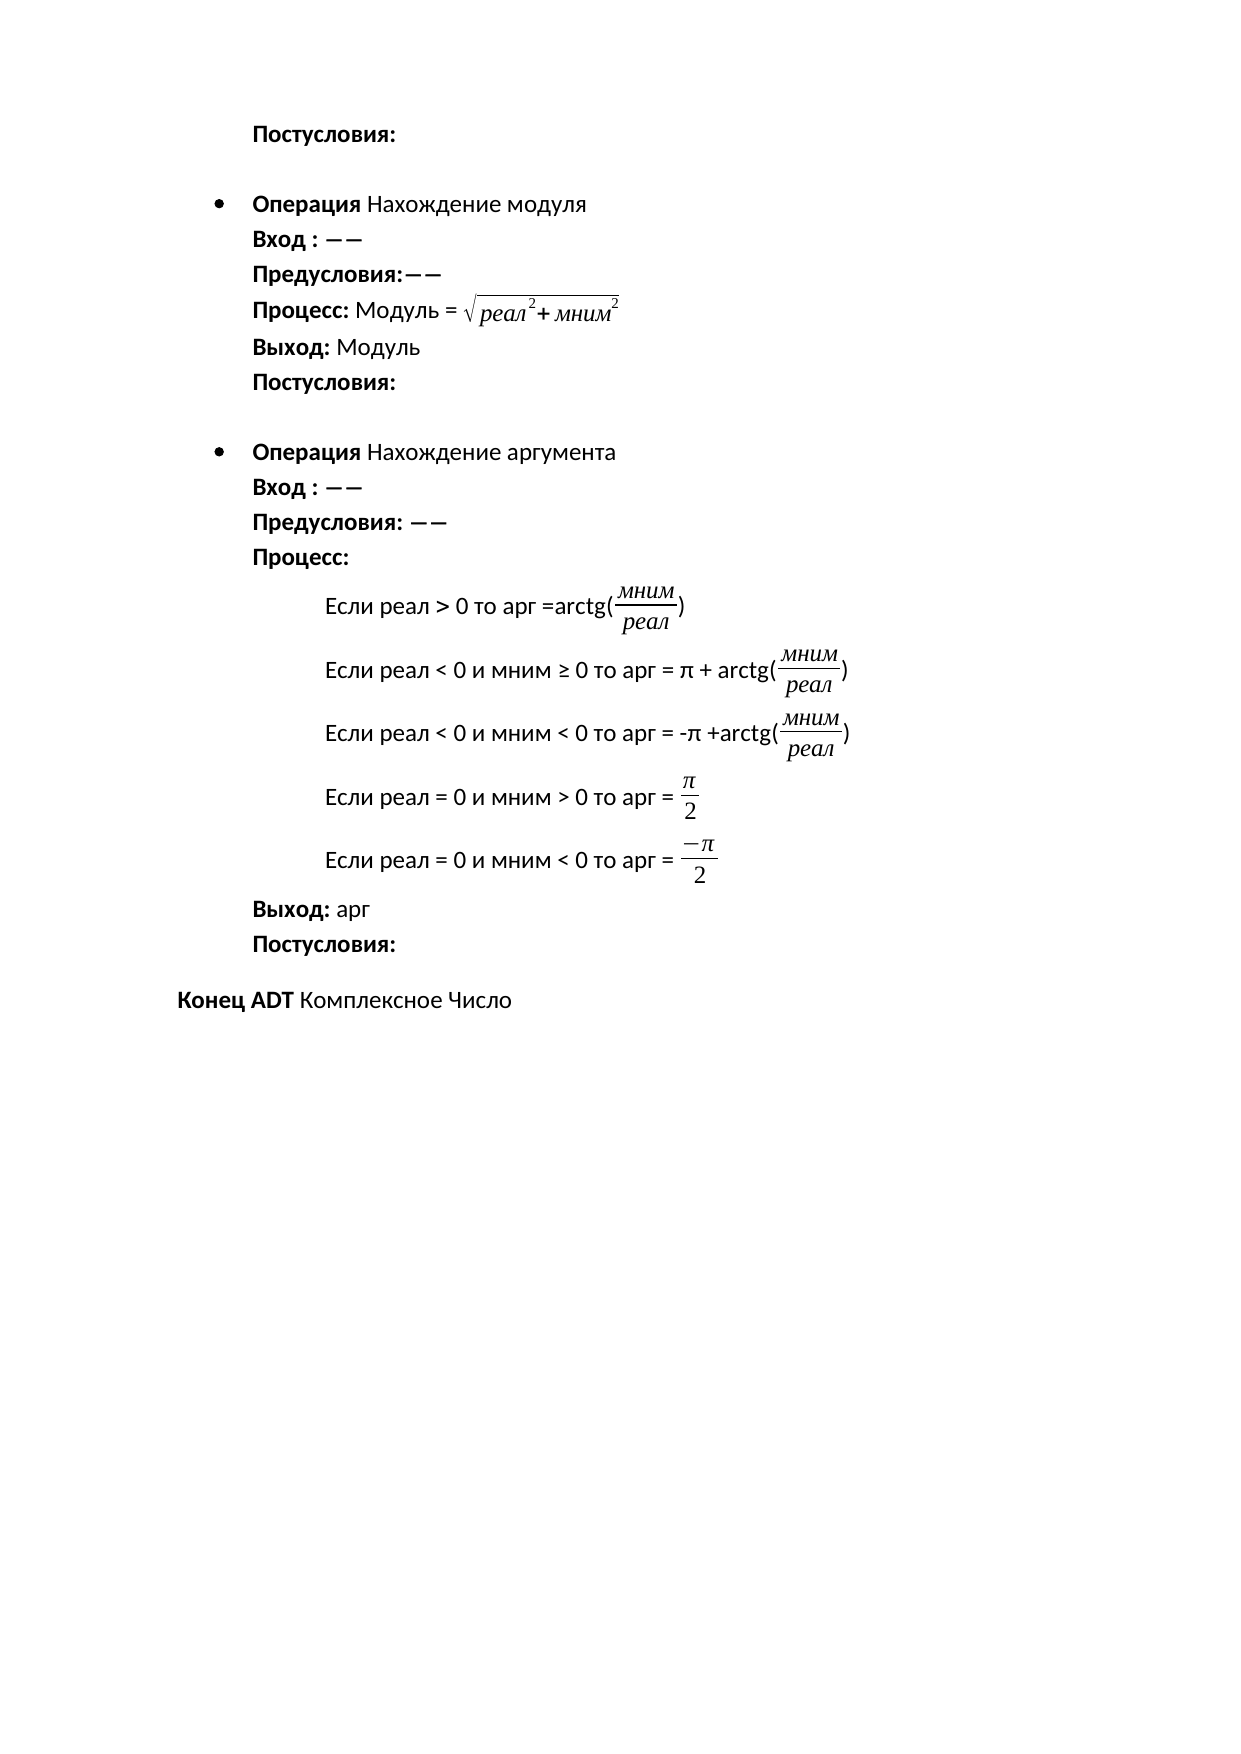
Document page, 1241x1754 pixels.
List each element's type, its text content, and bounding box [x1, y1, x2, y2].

list Процесс: [252, 541, 1152, 572]
list Выход: Модуль [252, 331, 1152, 362]
list Постусловия: [252, 928, 1152, 959]
list Если реал = 0 и мним > 0 то арг = [252, 767, 1152, 826]
list Предусловия: [252, 506, 1152, 537]
list Вход : [252, 471, 1152, 502]
list Выход: арг [252, 893, 1152, 924]
list Операция Нахождение модуля [215, 188, 1152, 219]
list Постусловия: [252, 366, 1152, 397]
list Операция Нахождение аргумента [215, 436, 1152, 467]
list Процесс: Модуль = [252, 293, 1152, 327]
list Если реал < 0 и мним ≥ 0 то арг = π + arctg() [252, 640, 1152, 699]
list Постусловия: [252, 118, 1152, 149]
list Если реал 0 то арг =arctg() [252, 576, 1152, 635]
list Вход : [252, 223, 1152, 254]
list Если реал = 0 и мним < 0 то арг = [252, 830, 1152, 889]
list Если реал < 0 и мним < 0 то арг = -π +arctg() [252, 703, 1152, 762]
text Конец ADT Комплексное Число [177, 984, 1152, 1015]
list Предусловия: [252, 258, 1152, 289]
